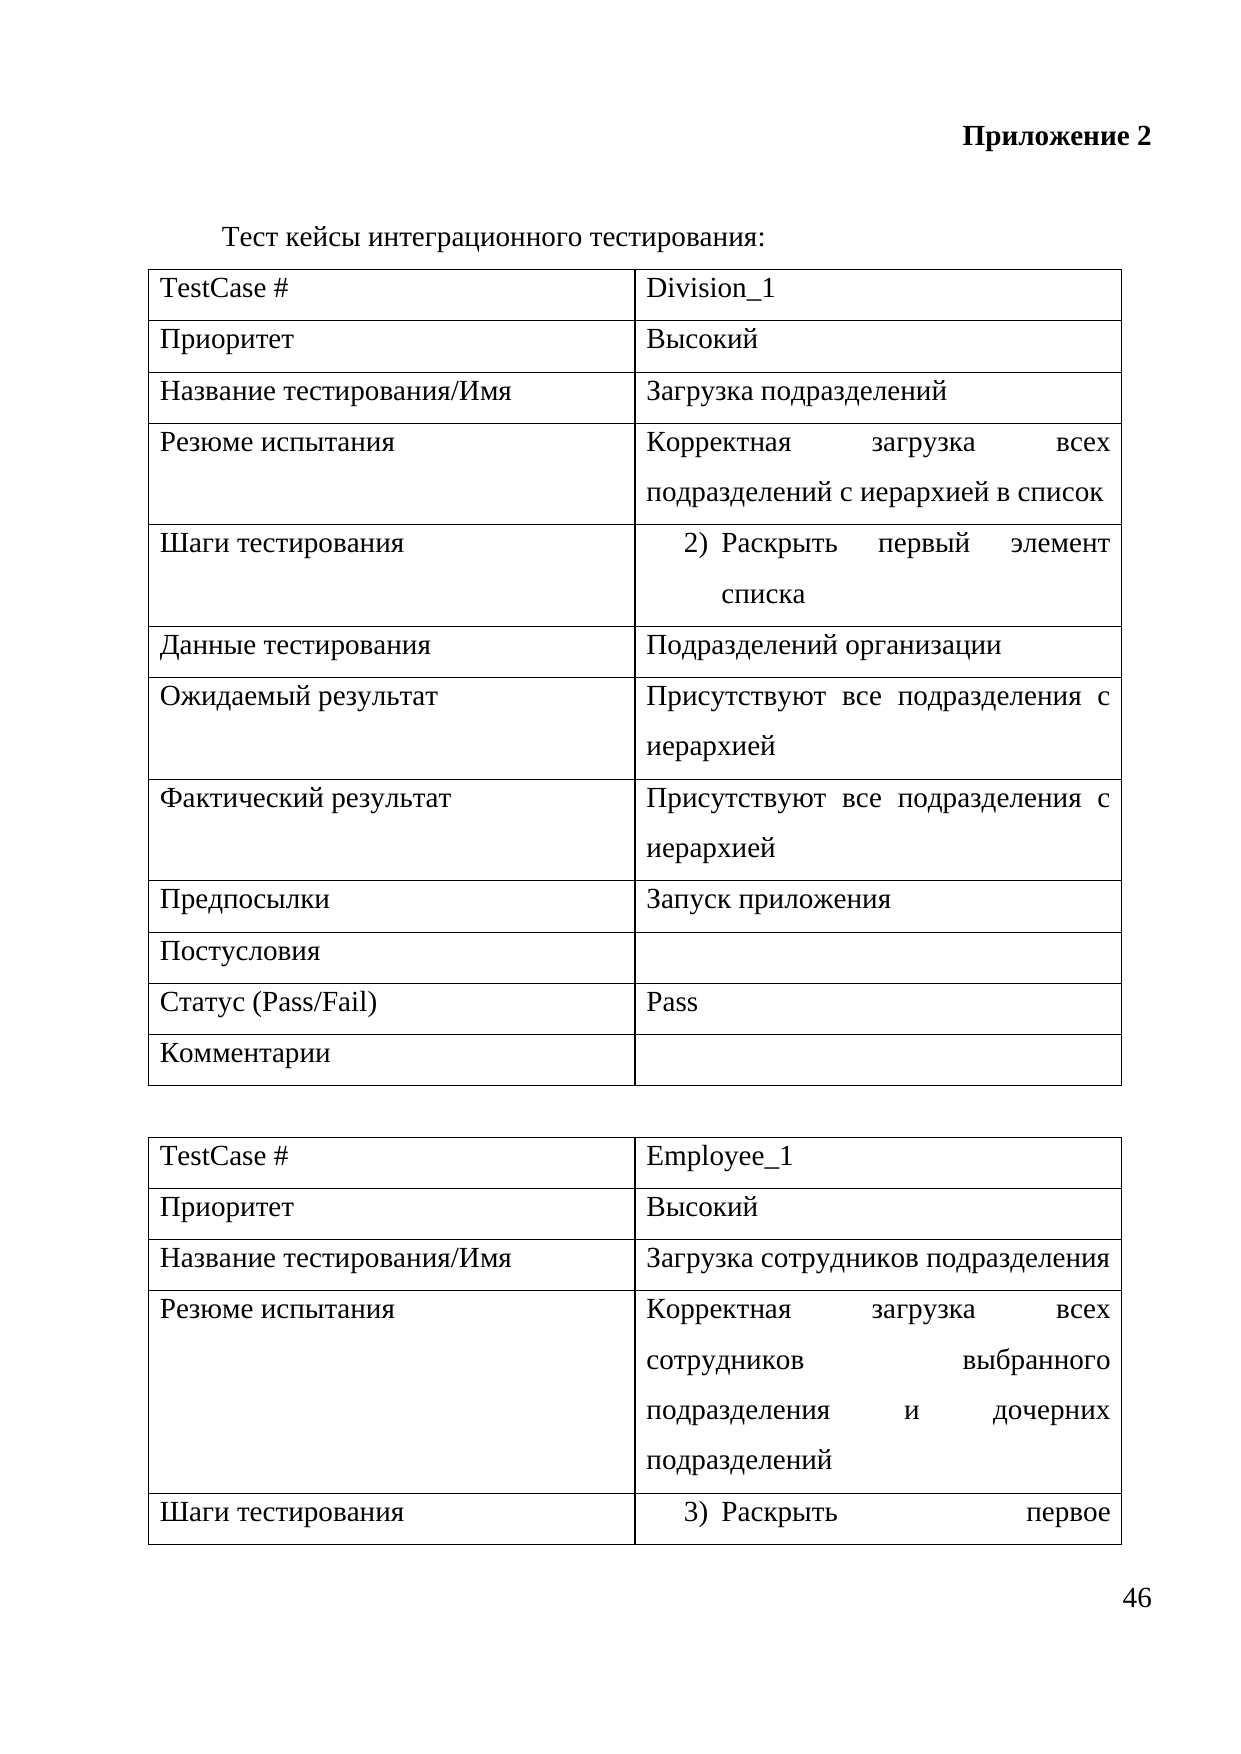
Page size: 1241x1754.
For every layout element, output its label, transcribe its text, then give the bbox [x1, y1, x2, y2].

table_cell Комментарии [149, 1035, 634, 1085]
table_cell Pass [636, 984, 1121, 1034]
table_cell Раскрыть первый элемент списка [636, 525, 1121, 626]
table_cell Шаги тестирования [149, 525, 634, 626]
table_cell Резюме испытания [149, 424, 634, 524]
table_cell Предпосылки [149, 881, 634, 932]
table_cell Приоритет [149, 1189, 634, 1239]
table_cell Ожидаемый результат [149, 678, 634, 779]
table_cell Высокий [636, 321, 1121, 372]
table_cell Фактический результат [149, 780, 634, 880]
table_cell [636, 933, 1121, 983]
table_cell Название тестирования/Имя [149, 1240, 634, 1290]
text Тест кейсы интеграционного тестирования: [148, 219, 1152, 252]
table_cell Корректная загрузка всех подразделений с иерархией в список [636, 424, 1121, 524]
table_cell Загрузка подразделений [636, 373, 1121, 423]
table_cell Данные тестирования [149, 627, 634, 677]
text Приложение 2 [148, 118, 1152, 152]
table_header Employee_1 [636, 1138, 1121, 1188]
table_cell Постусловия [149, 933, 634, 983]
table_cell Приоритет [149, 321, 634, 372]
table_cell Шаги тестирования [149, 1494, 634, 1544]
table_cell Статус (Pass/Fail) [149, 984, 634, 1034]
table_header TestCase # [149, 1138, 634, 1188]
table_cell Загрузка сотрудников подразделения [636, 1240, 1121, 1290]
table_cell Запуск приложения [636, 881, 1121, 932]
table_cell Высокий [636, 1189, 1121, 1239]
table_cell Название тестирования/Имя [149, 373, 634, 423]
table_cell Присутствуют все подразделения с иерархией [636, 780, 1121, 880]
table_cell Резюме испытания [149, 1291, 634, 1493]
table_cell [636, 1035, 1121, 1085]
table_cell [636, 1494, 1121, 1544]
table_cell Корректная загрузка всех сотрудников выбранного подразделения и дочерних подразделений [636, 1291, 1121, 1493]
table_cell Подразделений организации [636, 627, 1121, 677]
table_header TestCase # [149, 270, 634, 320]
table_header Division_1 [636, 270, 1121, 320]
table_cell Присутствуют все подразделения с иерархией [636, 678, 1121, 779]
